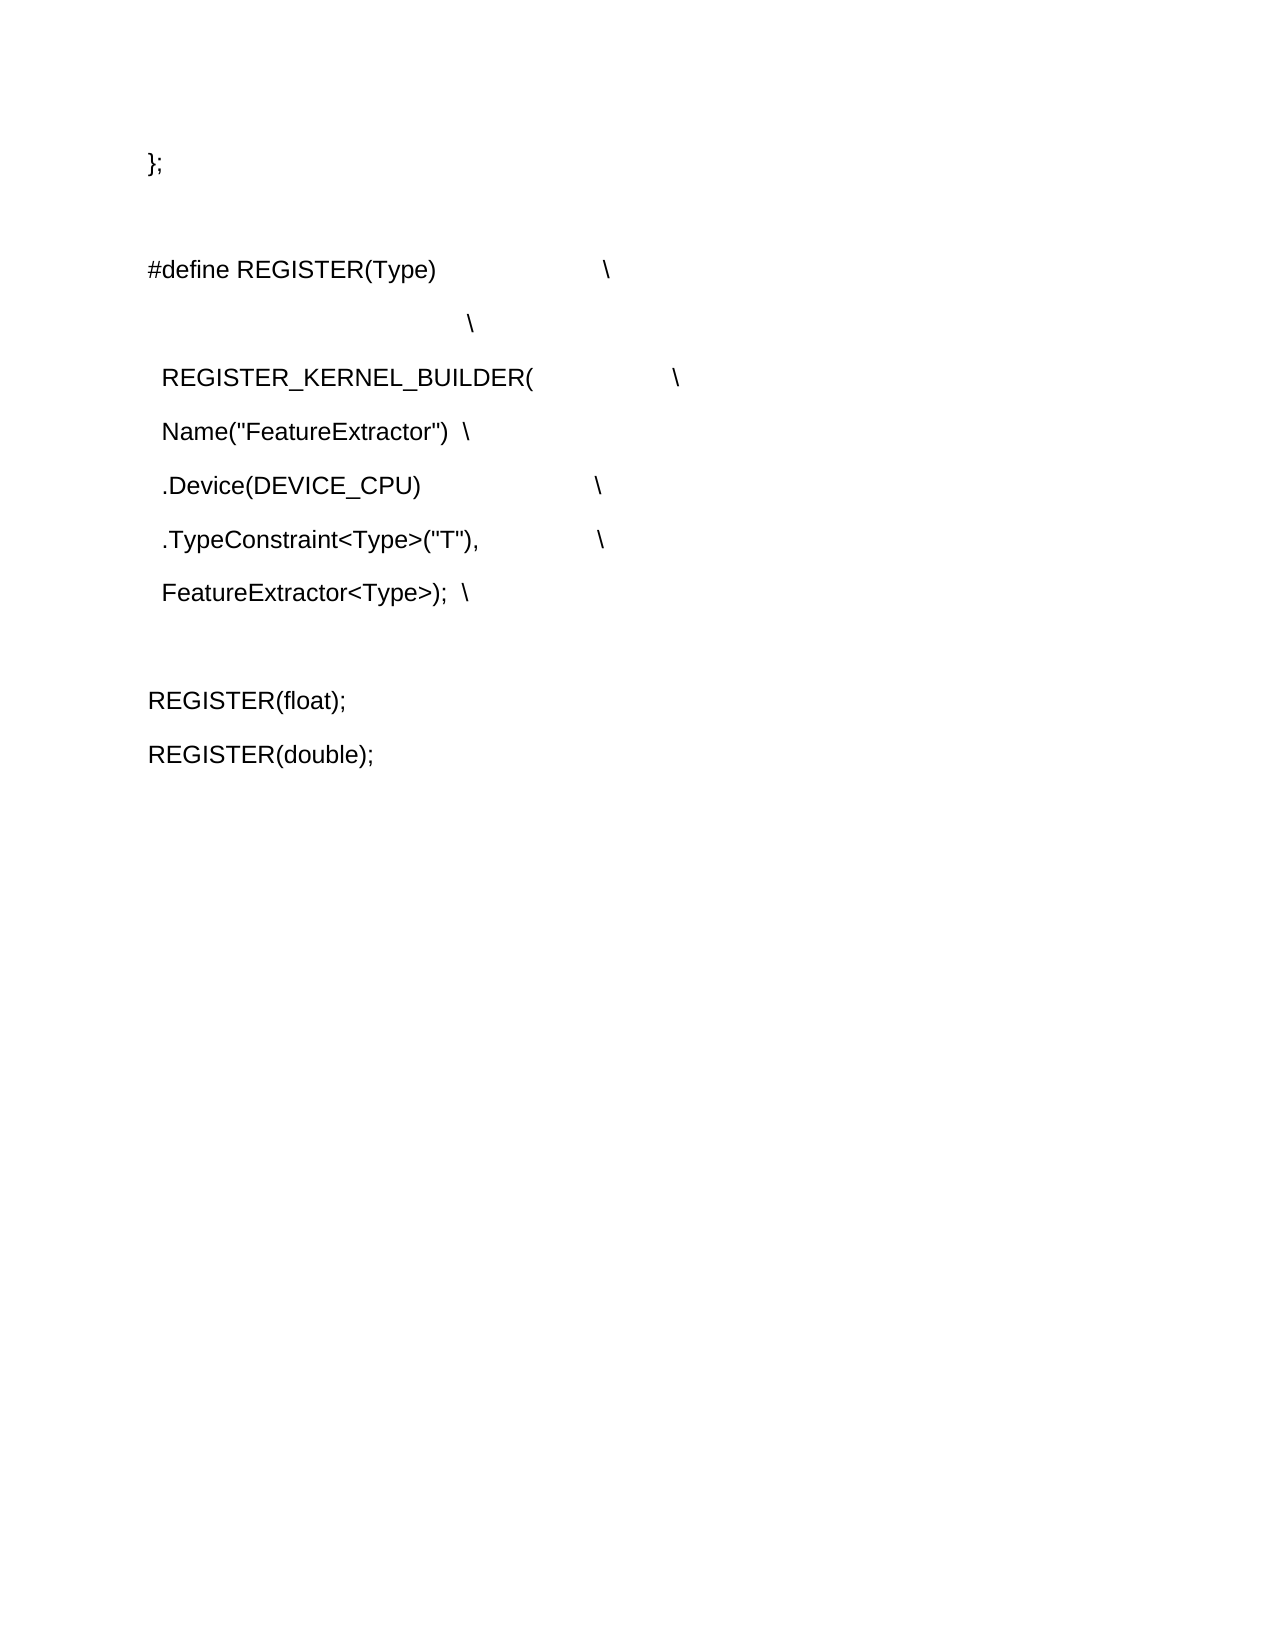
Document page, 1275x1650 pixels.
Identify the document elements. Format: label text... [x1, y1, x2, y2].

text .Device(DEVICE_CPU) \ [148, 471, 1127, 499]
text REGISTER(float); [148, 686, 1127, 715]
text FeatureExtractor<Type>); \ [148, 578, 1127, 607]
text .TypeConstraint<Type>("T"), \ [148, 524, 1127, 553]
text REGISTER(double); [148, 740, 1127, 769]
text #define REGISTER(Type) \ [148, 255, 1127, 284]
text Name("FeatureExtractor") \ [148, 417, 1127, 446]
text REGISTER_KERNEL_BUILDER( \ [148, 363, 1127, 392]
text }; [148, 148, 1127, 176]
text \ [148, 309, 1127, 338]
